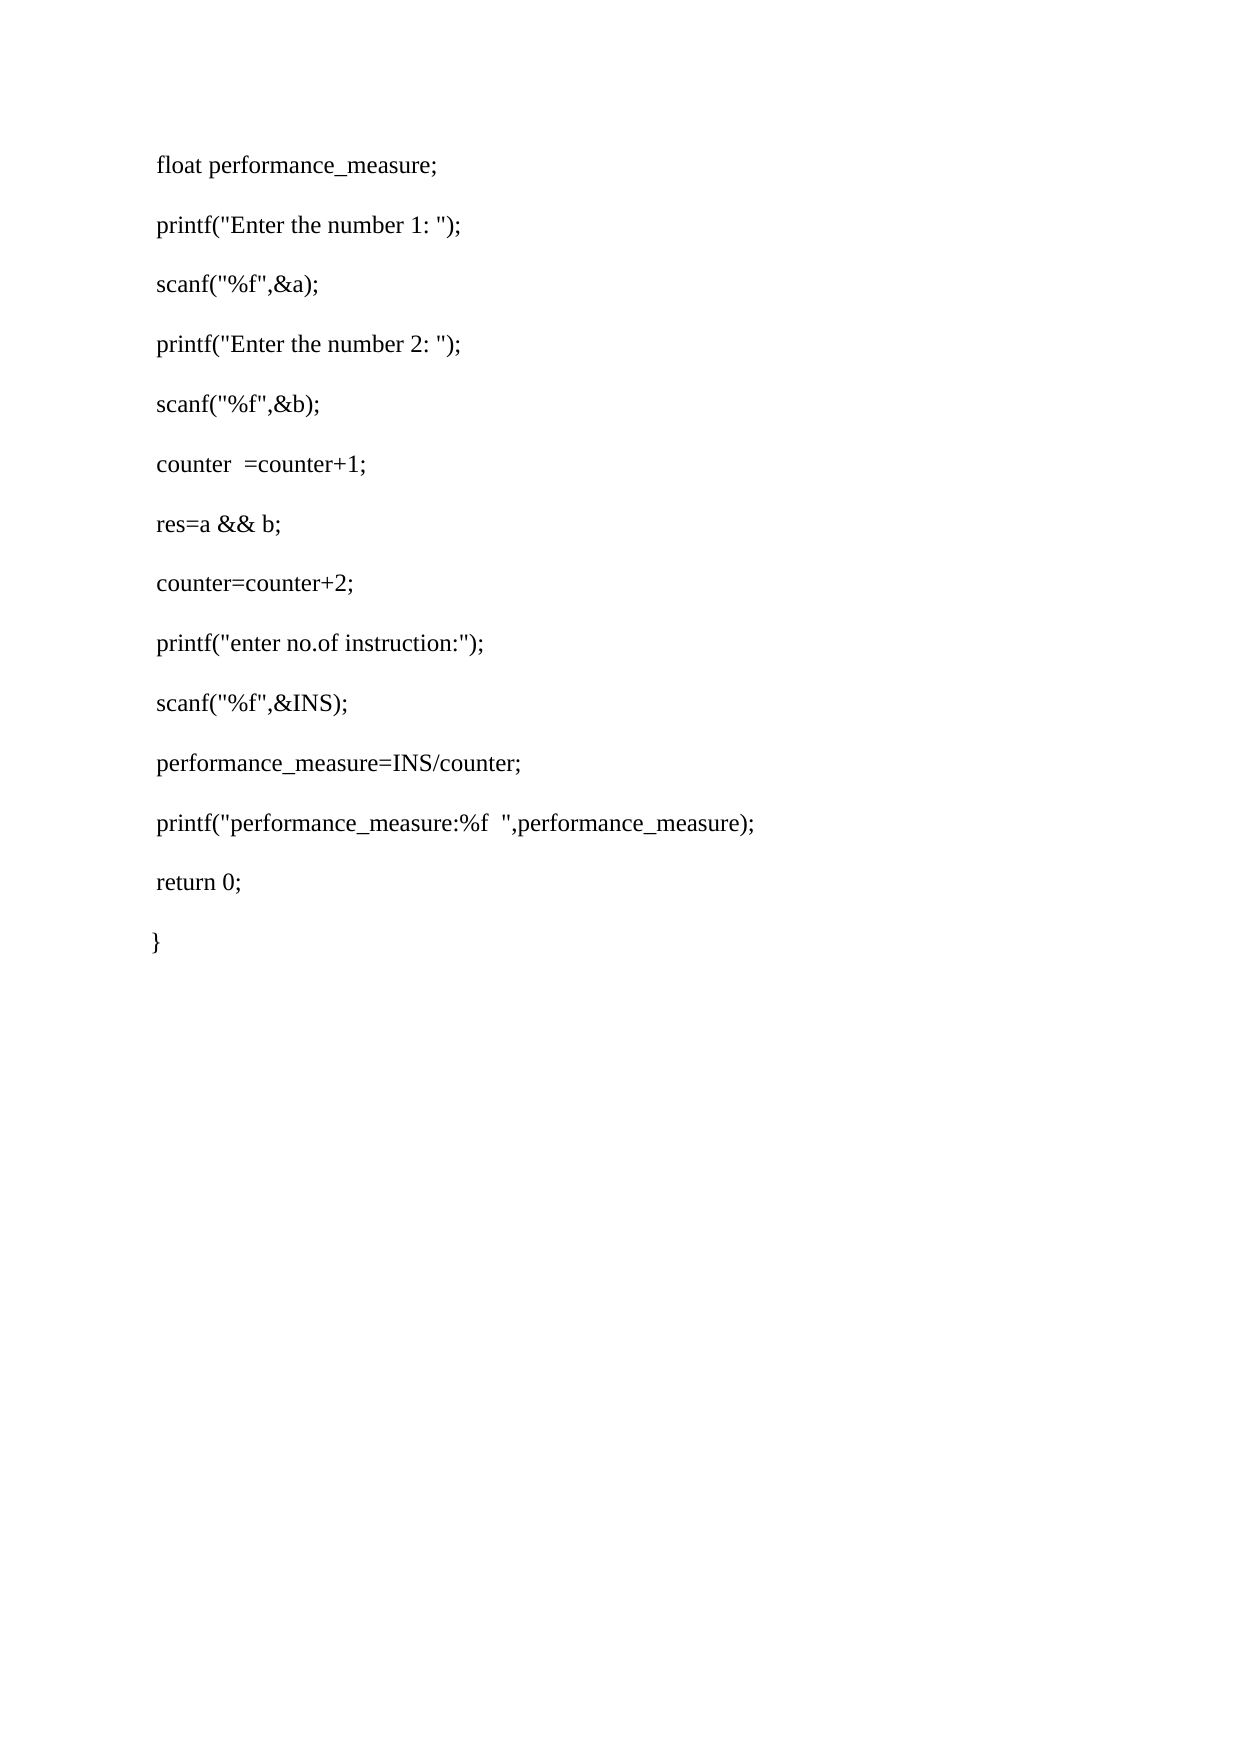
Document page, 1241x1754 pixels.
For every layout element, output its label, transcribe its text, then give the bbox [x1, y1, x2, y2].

text counter =counter+1; [150, 449, 1090, 478]
text printf("performance_measure:%f ",performance_measure); [150, 808, 1090, 836]
text printf("Enter the number 1: "); [150, 210, 1090, 238]
text } [150, 927, 1090, 956]
text scanf("%f",&b); [150, 389, 1090, 418]
text scanf("%f",&INS); [150, 688, 1090, 717]
text return 0; [150, 867, 1090, 896]
text performance_measure=INS/counter; [150, 748, 1090, 777]
text printf("enter no.of instruction:"); [150, 628, 1090, 657]
text float performance_measure; [150, 150, 1090, 179]
text scanf("%f",&a); [150, 269, 1090, 298]
text res=a && b; [150, 509, 1090, 537]
text counter=counter+2; [150, 568, 1090, 597]
text printf("Enter the number 2: "); [150, 329, 1090, 358]
